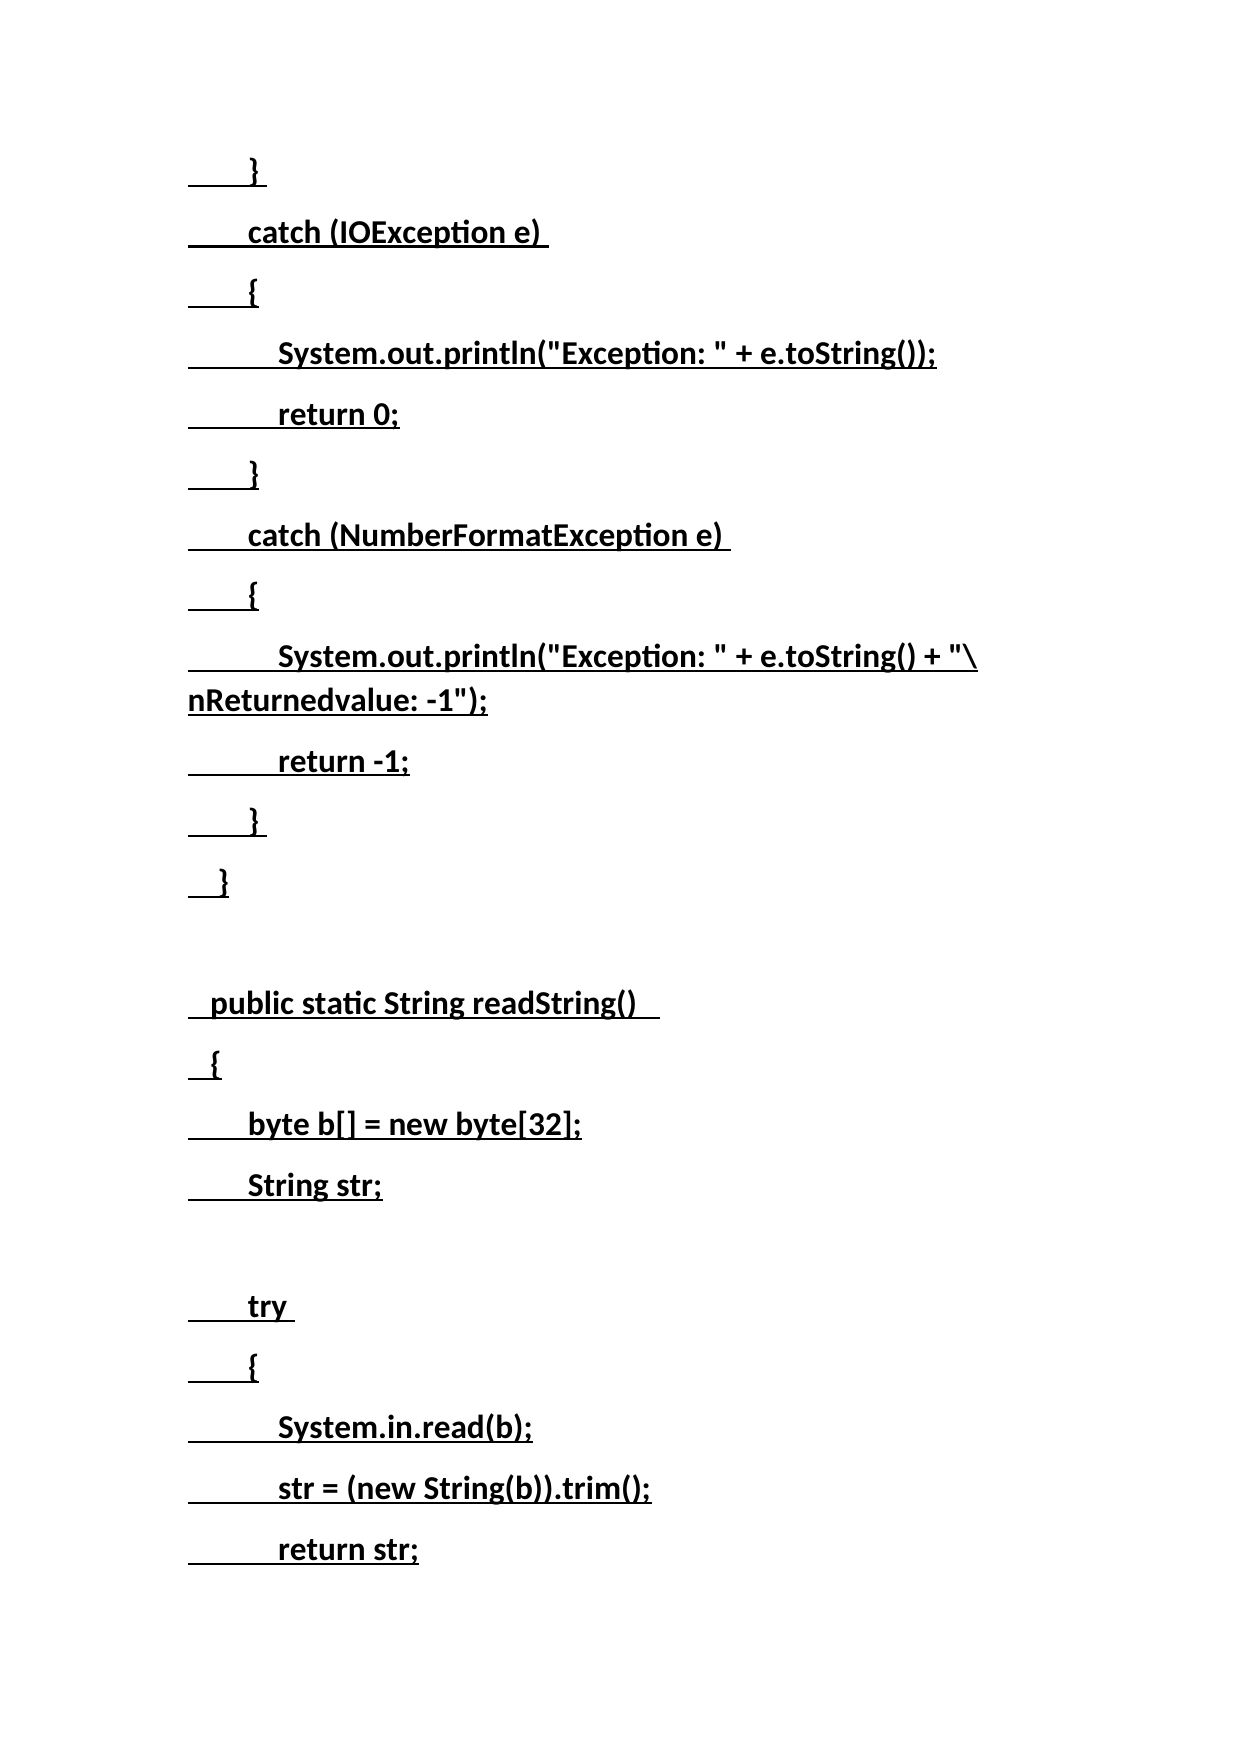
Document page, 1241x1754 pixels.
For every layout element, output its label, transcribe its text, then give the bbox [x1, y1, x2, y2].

text System.out.println("Exception: " + e.toString()); [187, 332, 1053, 373]
text } [187, 150, 1053, 191]
text System.in.read(b); [187, 1406, 1053, 1447]
text public static String readString() [187, 982, 1053, 1023]
text catch (IOException e) [187, 211, 1053, 251]
text } [187, 800, 1053, 841]
text } [187, 453, 1053, 494]
text { [187, 1043, 1053, 1083]
text str = (new String(b)).trim(); [187, 1467, 1053, 1508]
text { [187, 574, 1053, 615]
text return 0; [187, 392, 1053, 433]
text System.out.println("Exception: " + e.toString() + "\nReturnedvalue: -1"); [187, 635, 1053, 720]
text } [187, 861, 1053, 902]
text String str; [187, 1164, 1053, 1205]
text catch (NumberFormatException e) [187, 514, 1053, 554]
text { [187, 1346, 1053, 1387]
text return str; [187, 1528, 1053, 1568]
text return -1; [187, 739, 1053, 780]
text byte b[] = new byte[32]; [187, 1103, 1053, 1144]
text { [187, 271, 1053, 312]
text try [187, 1285, 1053, 1326]
